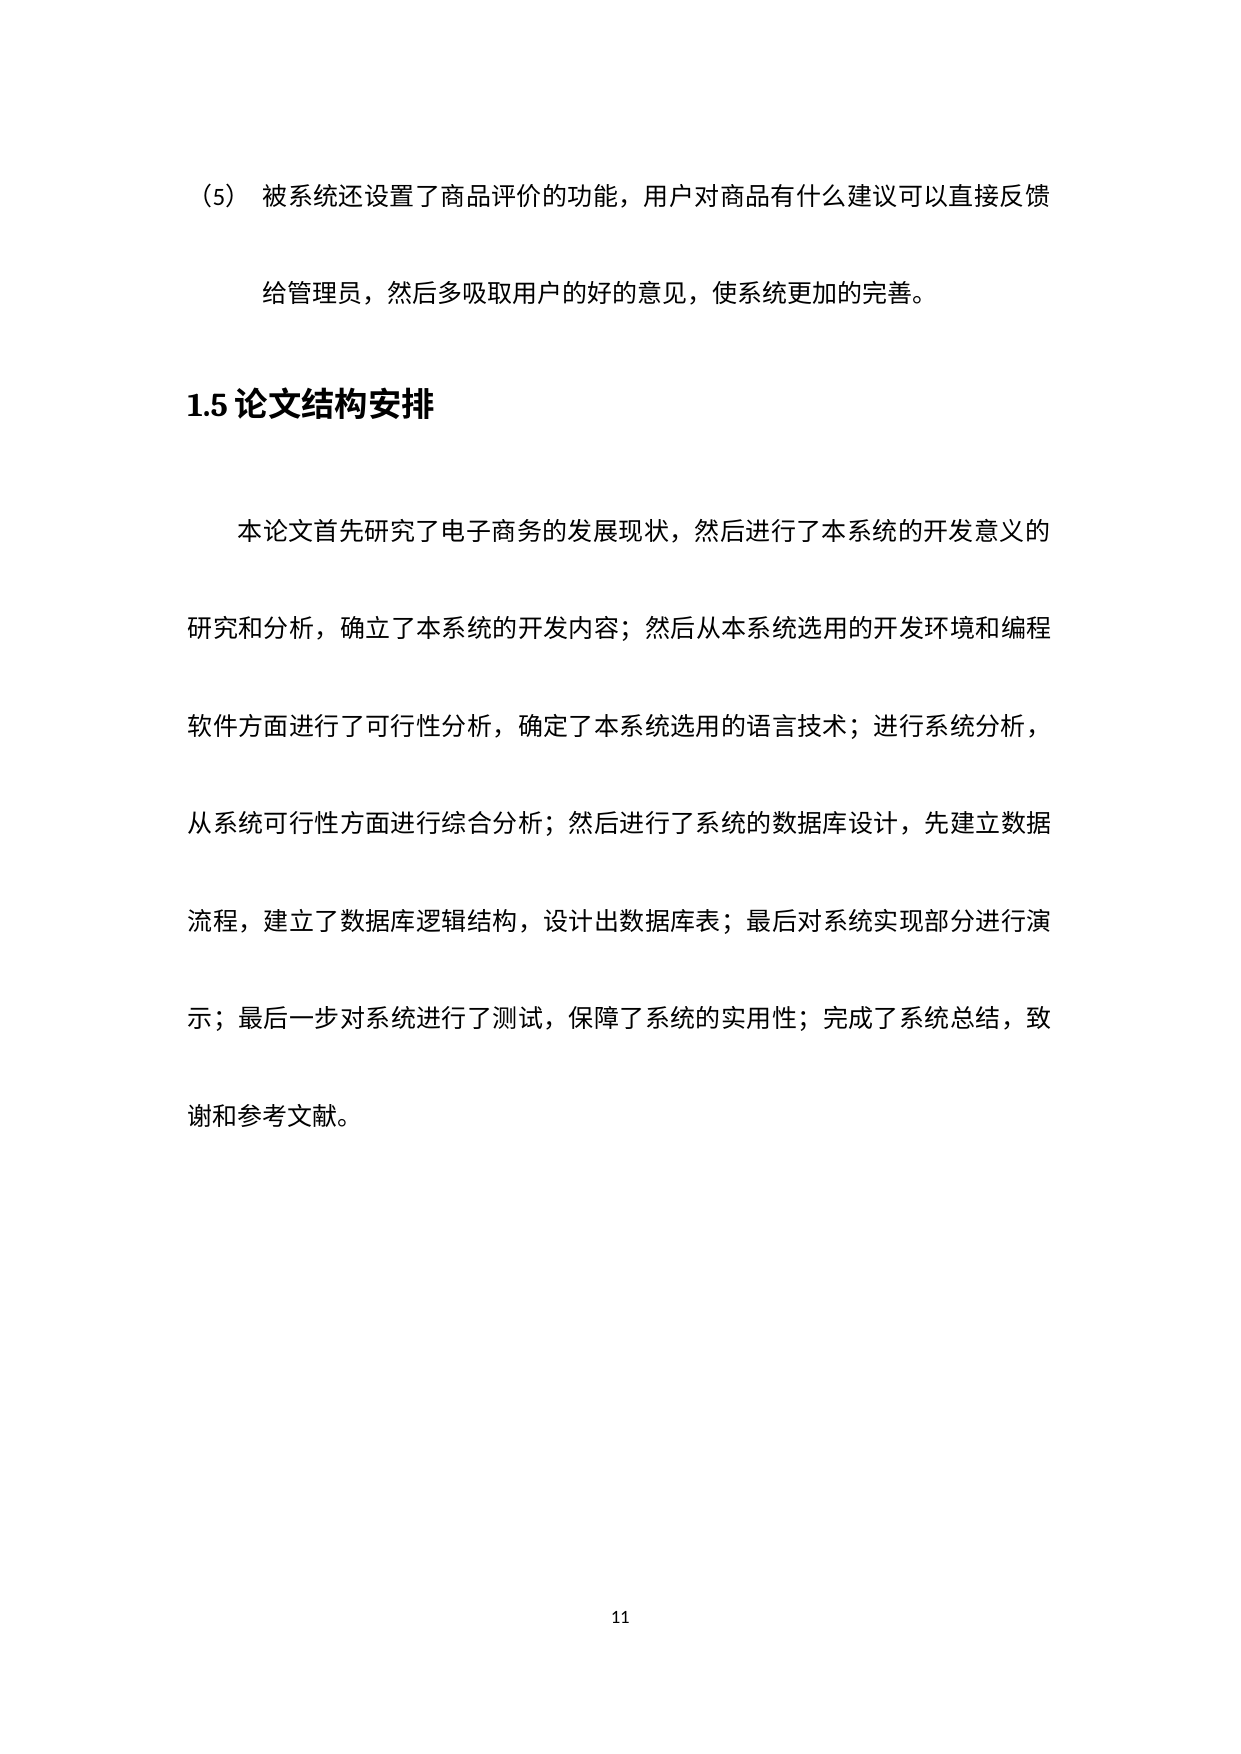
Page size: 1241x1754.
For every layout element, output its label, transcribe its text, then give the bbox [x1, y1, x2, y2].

subtitle 1.5论文结构安排 [187, 370, 1053, 435]
list 被系统还设置了商品评价的功能，用户对商品有什么建议可以直接反馈给管理员，然后多吸取用户的好的意见，使系统更加的完善。 [187, 162, 1053, 324]
text 本论文首先研究了电子商务的发展现状，然后进行了本系统的开发意义的研究和分析，确立了本系统的开发内容；然后从本系统选用的开发环境和编程软件方面进行了可行性分析，确定了本系统选用的语言技术；进行系统分析，从系统可行性方面进行综合分析；然后进行了系统的数据库设计，先建立数据流程，建立了数据库逻辑结构，设计出数据库表；最后对系统实现部分进行演示；最后一步对系统进行了测试，保障了系统的实用性；完成了系统总结，致谢和参考文献。 [187, 497, 1053, 1147]
